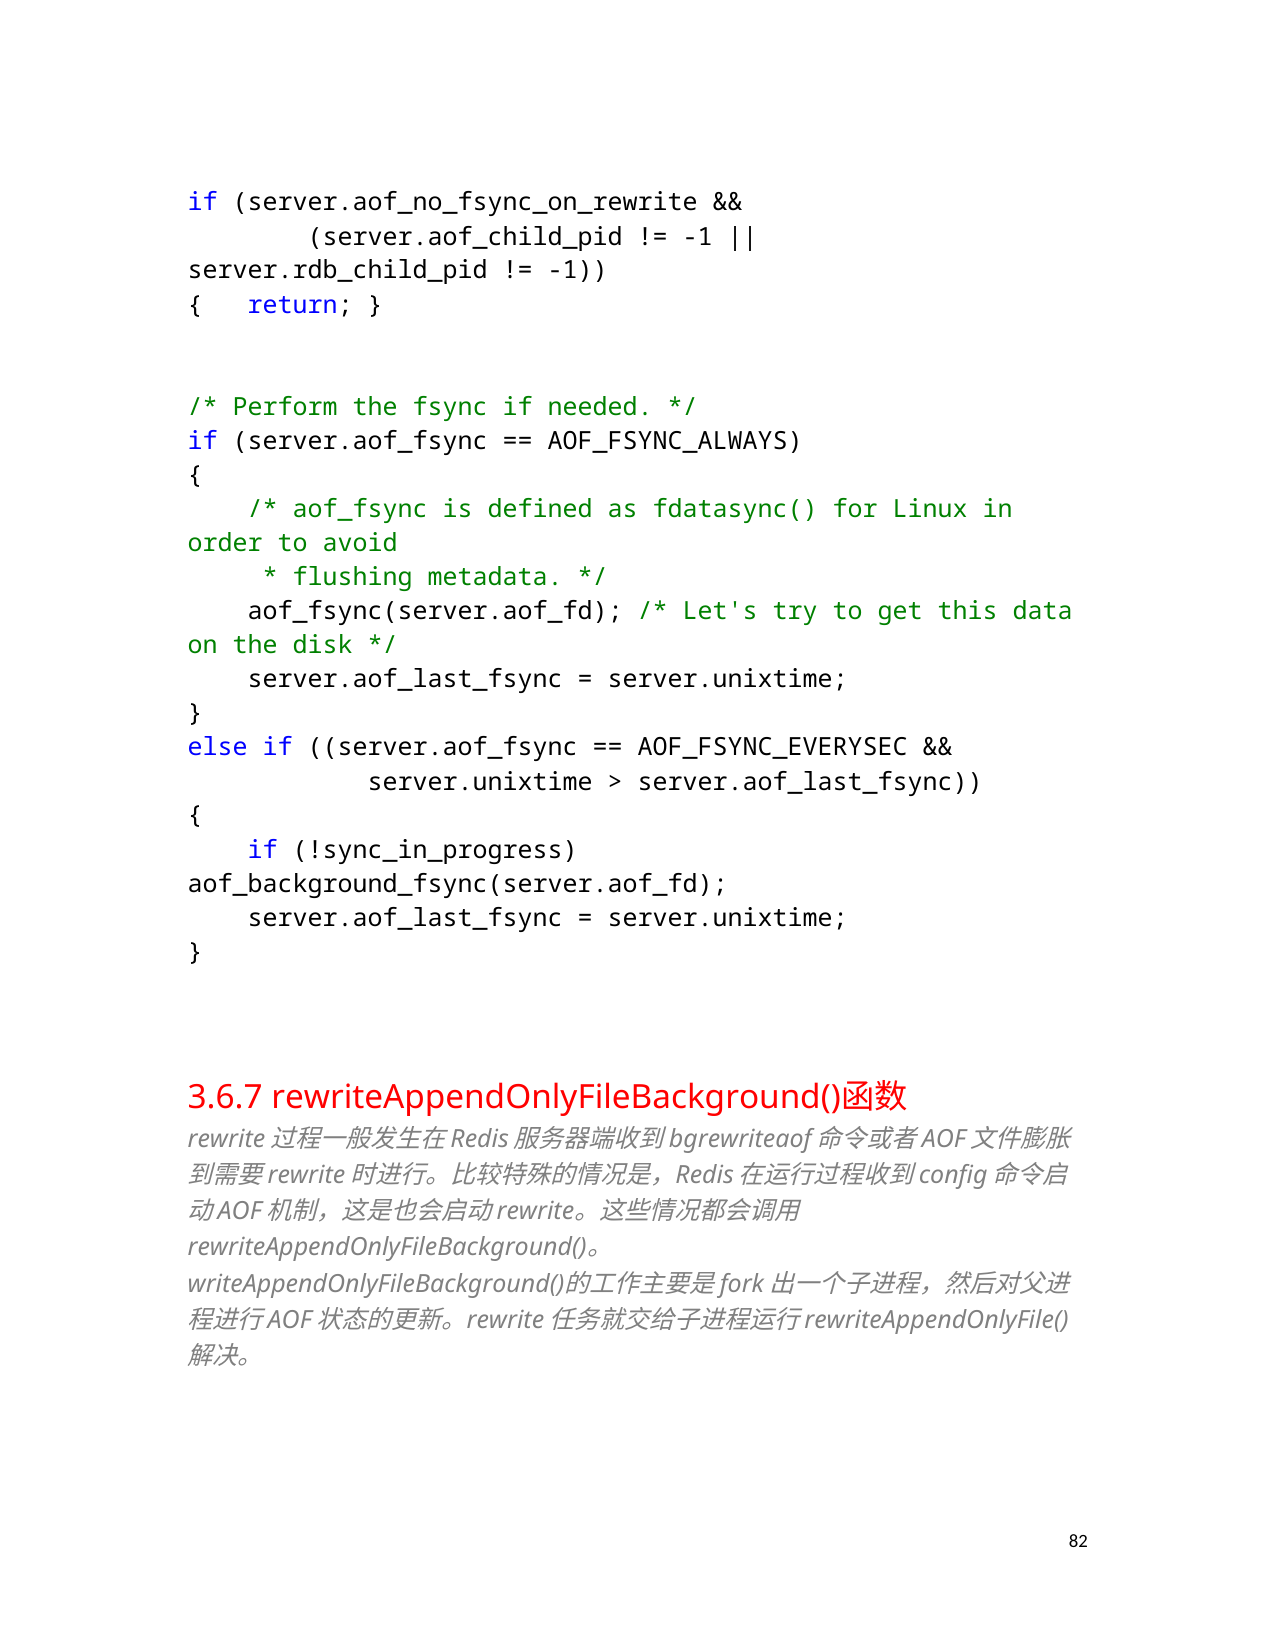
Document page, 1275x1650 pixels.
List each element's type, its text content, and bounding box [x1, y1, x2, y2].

text * flushing metadata. */ [187, 559, 1087, 593]
text /* aof_fsync is defined as fdatasync() for Linux in order to avoid [187, 491, 1087, 559]
text { [187, 797, 1087, 831]
text (server.aof_child_pid != -1 || server.rdb_child_pid != -1)) [187, 218, 1087, 286]
text 3.6.7 rewriteAppendOnlyFileBackground()函数 [187, 1070, 1087, 1118]
text server.aof_last_fsync = server.unixtime; [187, 661, 1087, 695]
text } [187, 695, 1087, 729]
text server.unixtime > server.aof_last_fsync)) [187, 763, 1087, 797]
text server.aof_last_fsync = server.unixtime; [187, 899, 1087, 933]
text aof_fsync(server.aof_fd); /* Let's try to get this data on the disk */ [187, 593, 1087, 661]
text } [187, 933, 1087, 967]
text if (server.aof_no_fsync_on_rewrite && [187, 184, 1087, 218]
text writeAppendOnlyFileBackground()的工作主要是fork出一个子进程，然后对父进程进行AOF状态的更新。rewrite任务就交给子进程运行rewriteAppendOnlyFile()解决。 [187, 1263, 1087, 1372]
text else if ((server.aof_fsync == AOF_FSYNC_EVERYSEC && [187, 729, 1087, 763]
text /* Perform the fsync if needed. */ [187, 388, 1087, 422]
text { [187, 457, 1087, 491]
text rewrite过程一般发生在Redis服务器端收到bgrewriteaof命令或者AOF文件膨胀到需要rewrite时进行。比较特殊的情况是，Redis在运行过程收到config命令启动AOF机制，这是也会启动rewrite。这些情况都会调用rewriteAppendOnlyFileBackground()。 [187, 1118, 1087, 1263]
text { return; } [187, 286, 1087, 320]
text if (server.aof_fsync == AOF_FSYNC_ALWAYS) [187, 422, 1087, 457]
text if (!sync_in_progress) aof_background_fsync(server.aof_fd); [187, 831, 1087, 899]
